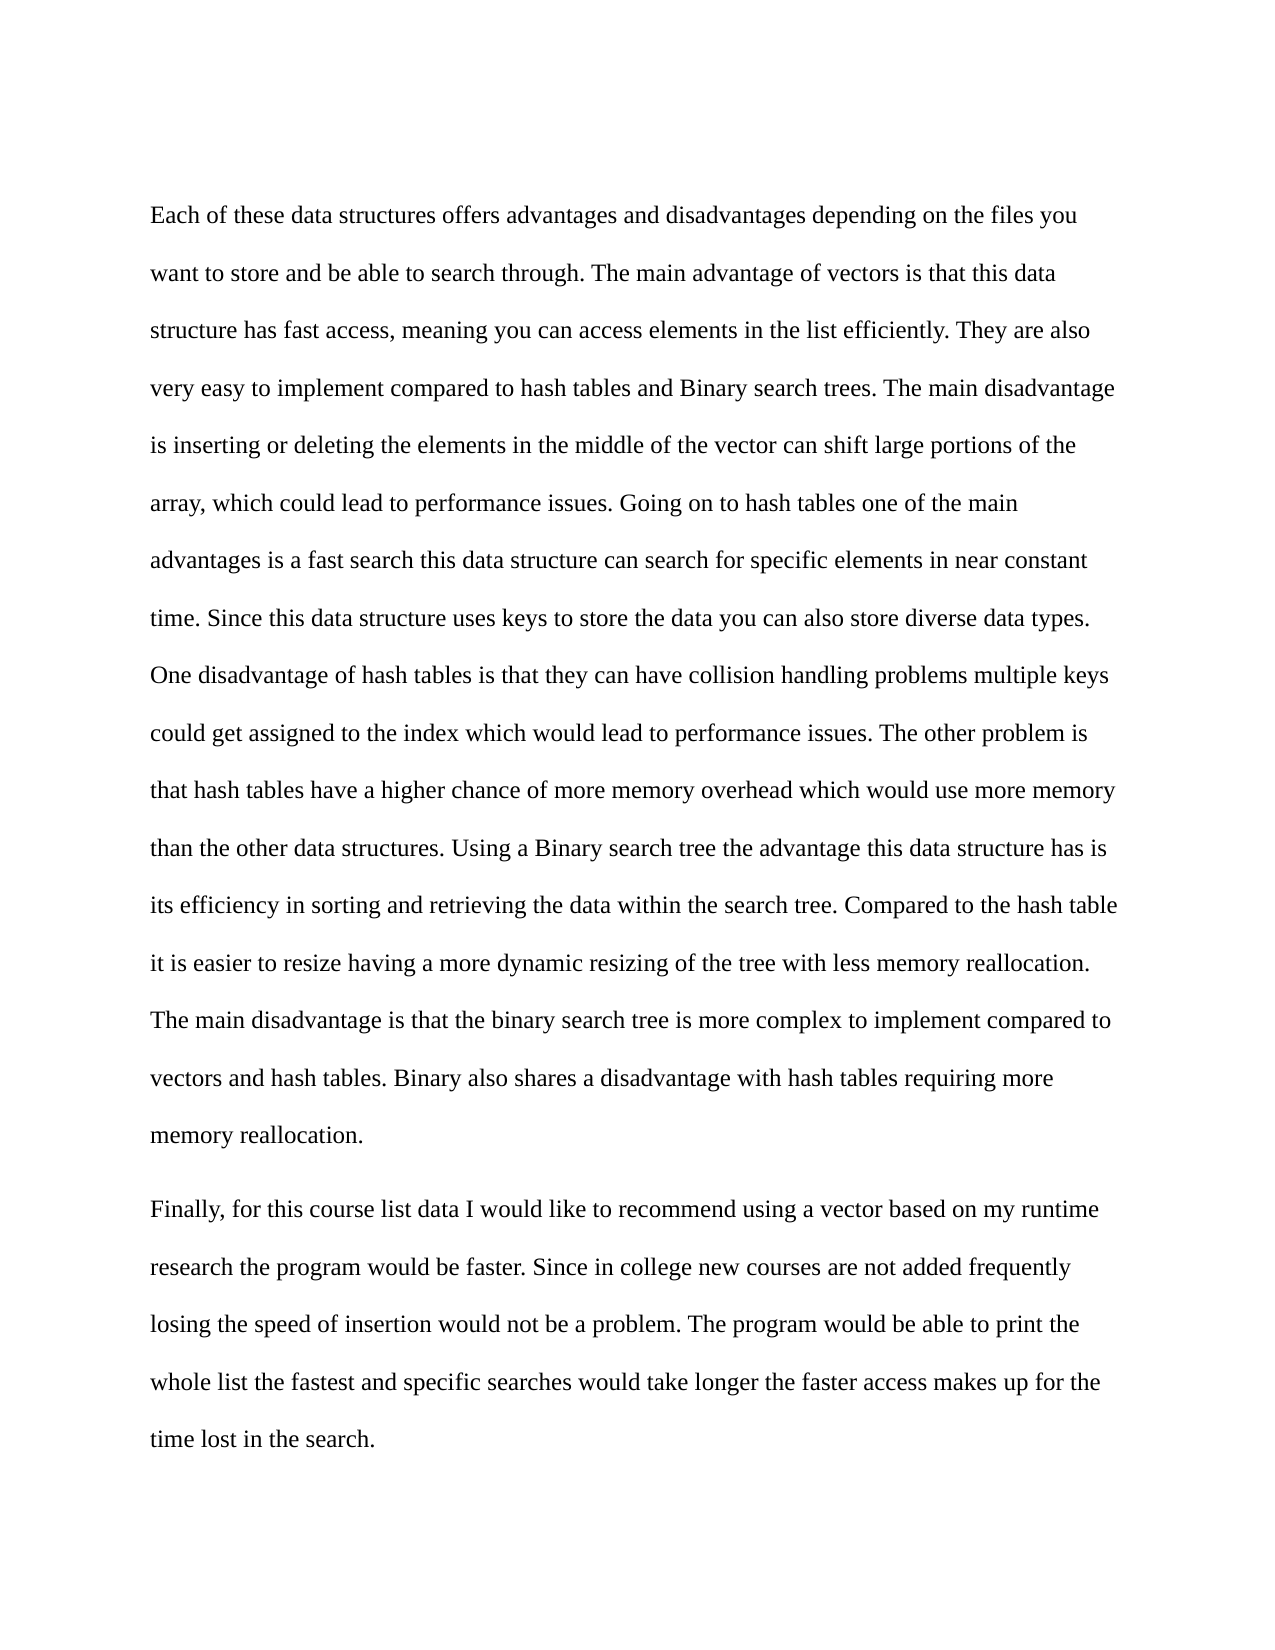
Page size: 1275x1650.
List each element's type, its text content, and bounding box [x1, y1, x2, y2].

text Finally, for this course list data I would like to recommend using a vector based on my runtime research the program would be faster. Since in college new courses are not added frequently losing the speed of insertion would not be a problem. The program would be able to print the whole list the fastest and specific searches would take longer the faster access makes up for the time lost in the search. [150, 1194, 1125, 1453]
text Each of these data structures offers advantages and disadvantages depending on the files you want to store and be able to search through. The main advantage of vectors is that this data structure has fast access, meaning you can access elements in the list efficiently. They are also very easy to implement compared to hash tables and Binary search trees. The main disadvantage is inserting or deleting the elements in the middle of the vector can shift large portions of the array, which could lead to performance issues. Going on to hash tables one of the main advantages is a fast search this data structure can search for specific elements in near constant time. Since this data structure uses keys to store the data you can also store diverse data types. One disadvantage of hash tables is that they can have collision handling problems multiple keys could get assigned to the index which would lead to performance issues. The other problem is that hash tables have a higher chance of more memory overhead which would use more memory than the other data structures. Using a Binary search tree the advantage this data structure has is its efficiency in sorting and retrieving the data within the search tree. Compared to the hash table it is easier to resize having a more dynamic resizing of the tree with less memory reallocation. The main disadvantage is that the binary search tree is more complex to implement compared to vectors and hash tables. Binary also shares a disadvantage with hash tables requiring more memory reallocation. [150, 200, 1125, 1149]
